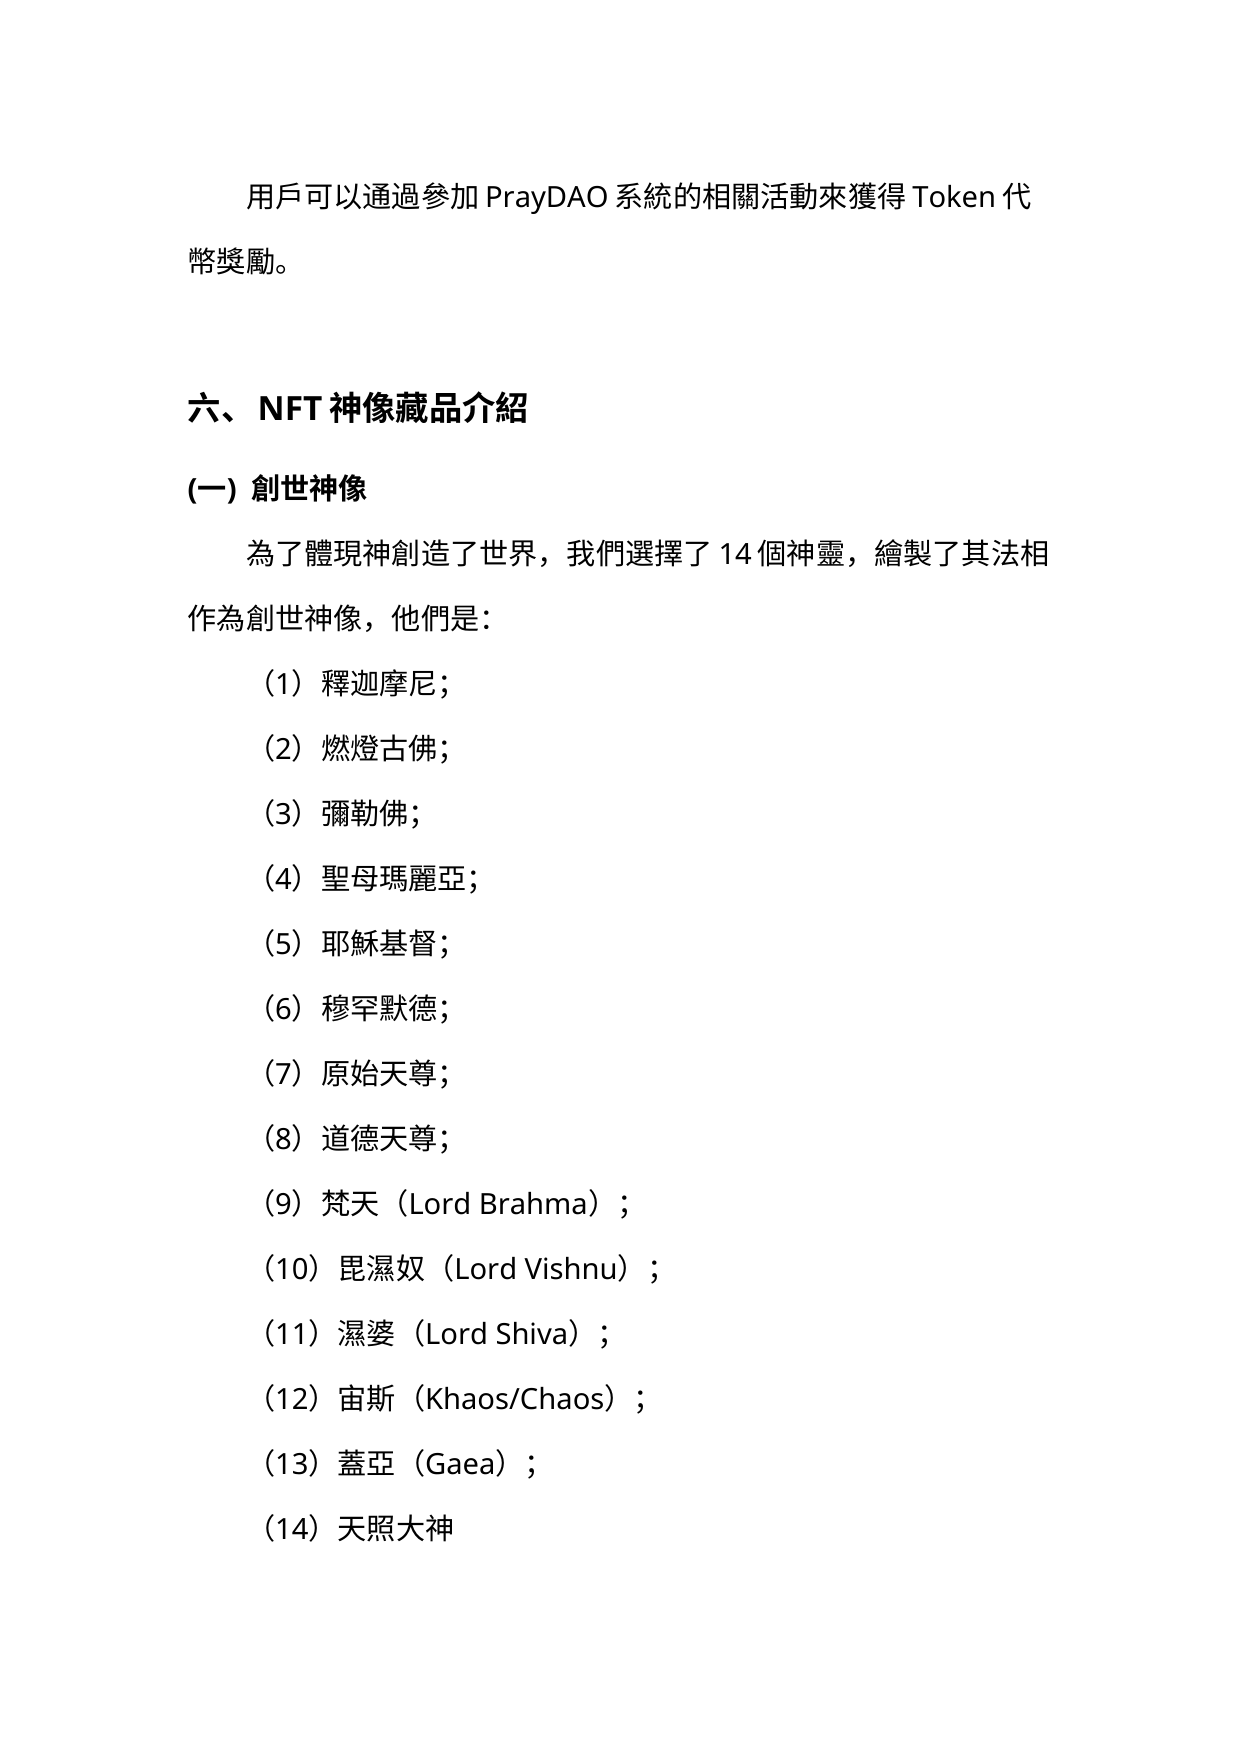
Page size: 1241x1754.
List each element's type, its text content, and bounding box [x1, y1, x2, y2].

text （7）原始天尊； [187, 1039, 1053, 1104]
text （8）道德天尊； [187, 1104, 1053, 1169]
text 用戶可以通過參加PrayDAO系統的相關活動來獲得Token代幣獎勵。 [187, 162, 1053, 292]
text （2）燃燈古佛； [187, 714, 1053, 779]
text （13）蓋亞（Gaea）； [187, 1429, 1053, 1494]
text （14）天照大神 [187, 1494, 1053, 1559]
text （10）毘濕奴（Lord Vishnu）； [187, 1234, 1053, 1299]
text 六、 NFT神像藏品介紹 [187, 373, 1053, 438]
text 為了體現神創造了世界，我們選擇了14個神靈，繪製了其法相作為創世神像，他們是： [187, 519, 1053, 649]
text (一) 創世神像 [187, 454, 1053, 519]
text （4）聖母瑪麗亞； [187, 844, 1053, 909]
text （5）耶穌基督； [187, 909, 1053, 974]
text （11）濕婆（Lord Shiva）； [187, 1299, 1053, 1364]
text （3）彌勒佛； [187, 779, 1053, 844]
text （1）釋迦摩尼； [187, 649, 1053, 714]
text （6）穆罕默德； [187, 974, 1053, 1039]
text （12）宙斯（Khaos/Chaos）； [187, 1364, 1053, 1429]
text （9）梵天（Lord Brahma）； [187, 1169, 1053, 1234]
